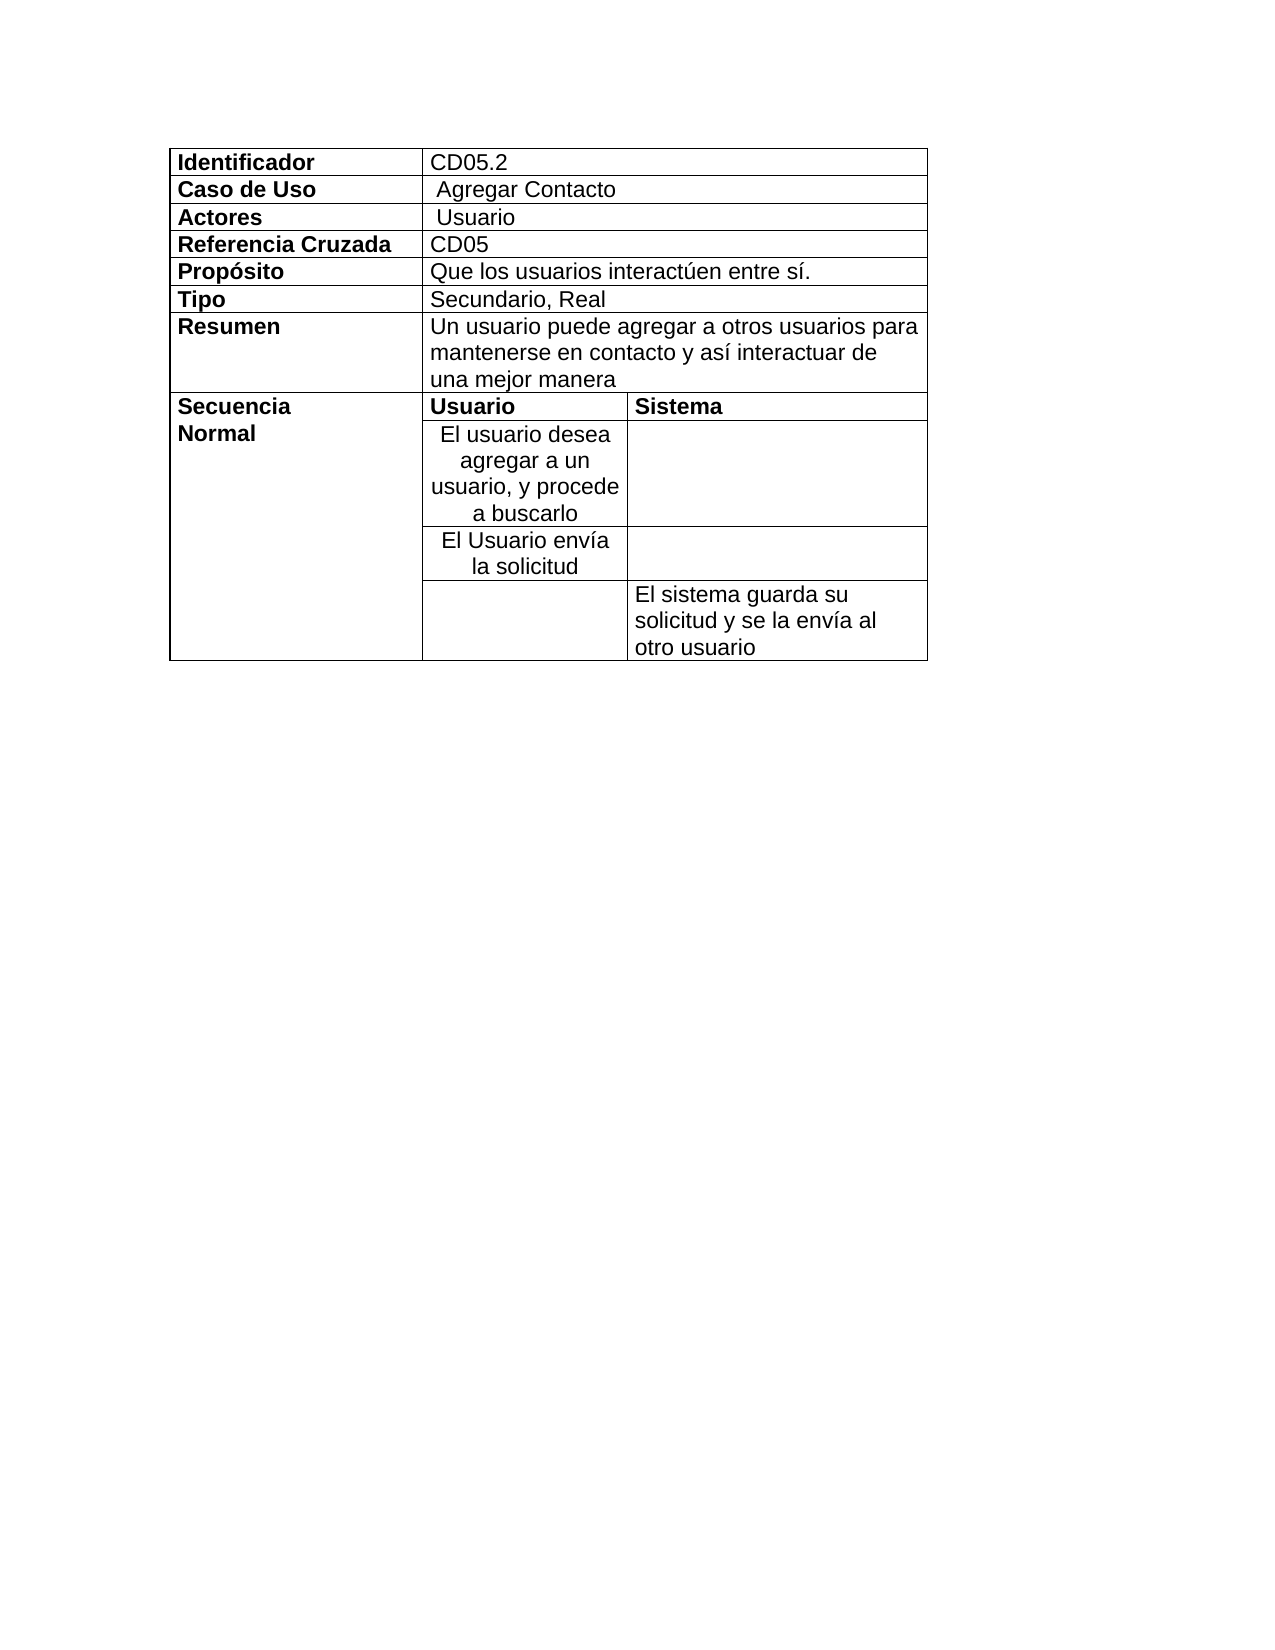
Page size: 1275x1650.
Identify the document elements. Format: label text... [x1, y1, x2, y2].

table_cell Propósito [171, 258, 422, 284]
table_cell Que los usuarios interactúen entre sí. [423, 258, 927, 284]
table_cell Agregar Contacto [423, 176, 927, 202]
table_cell Sistema [628, 393, 927, 419]
table_cell Usuario [423, 393, 627, 419]
table_cell Secundario, Real [423, 286, 927, 312]
table_cell Secuencia Normal [171, 393, 422, 660]
table_cell [628, 527, 927, 580]
table_cell [423, 581, 627, 660]
table_cell Resumen [171, 313, 422, 392]
table_cell Referencia Cruzada [171, 231, 422, 257]
table_cell El Usuario envía la solicitud [423, 527, 627, 580]
table_cell Usuario [423, 204, 927, 230]
table_cell El usuario desea agregar a un usuario, y procede a buscarlo [423, 421, 627, 526]
table_cell CD05 [423, 231, 927, 257]
table_cell Tipo [171, 286, 422, 312]
table_cell Actores [171, 204, 422, 230]
table_cell Un usuario puede agregar a otros usuarios para mantenerse en contacto y así interactuar de una mejor manera [423, 313, 927, 392]
table_cell El sistema guarda su solicitud y se la envía al otro usuario [628, 581, 927, 660]
table_header Identificador [171, 149, 422, 175]
table_cell Caso de Uso [171, 176, 422, 202]
table_cell [628, 421, 927, 526]
table_header CD05.2 [423, 149, 927, 175]
